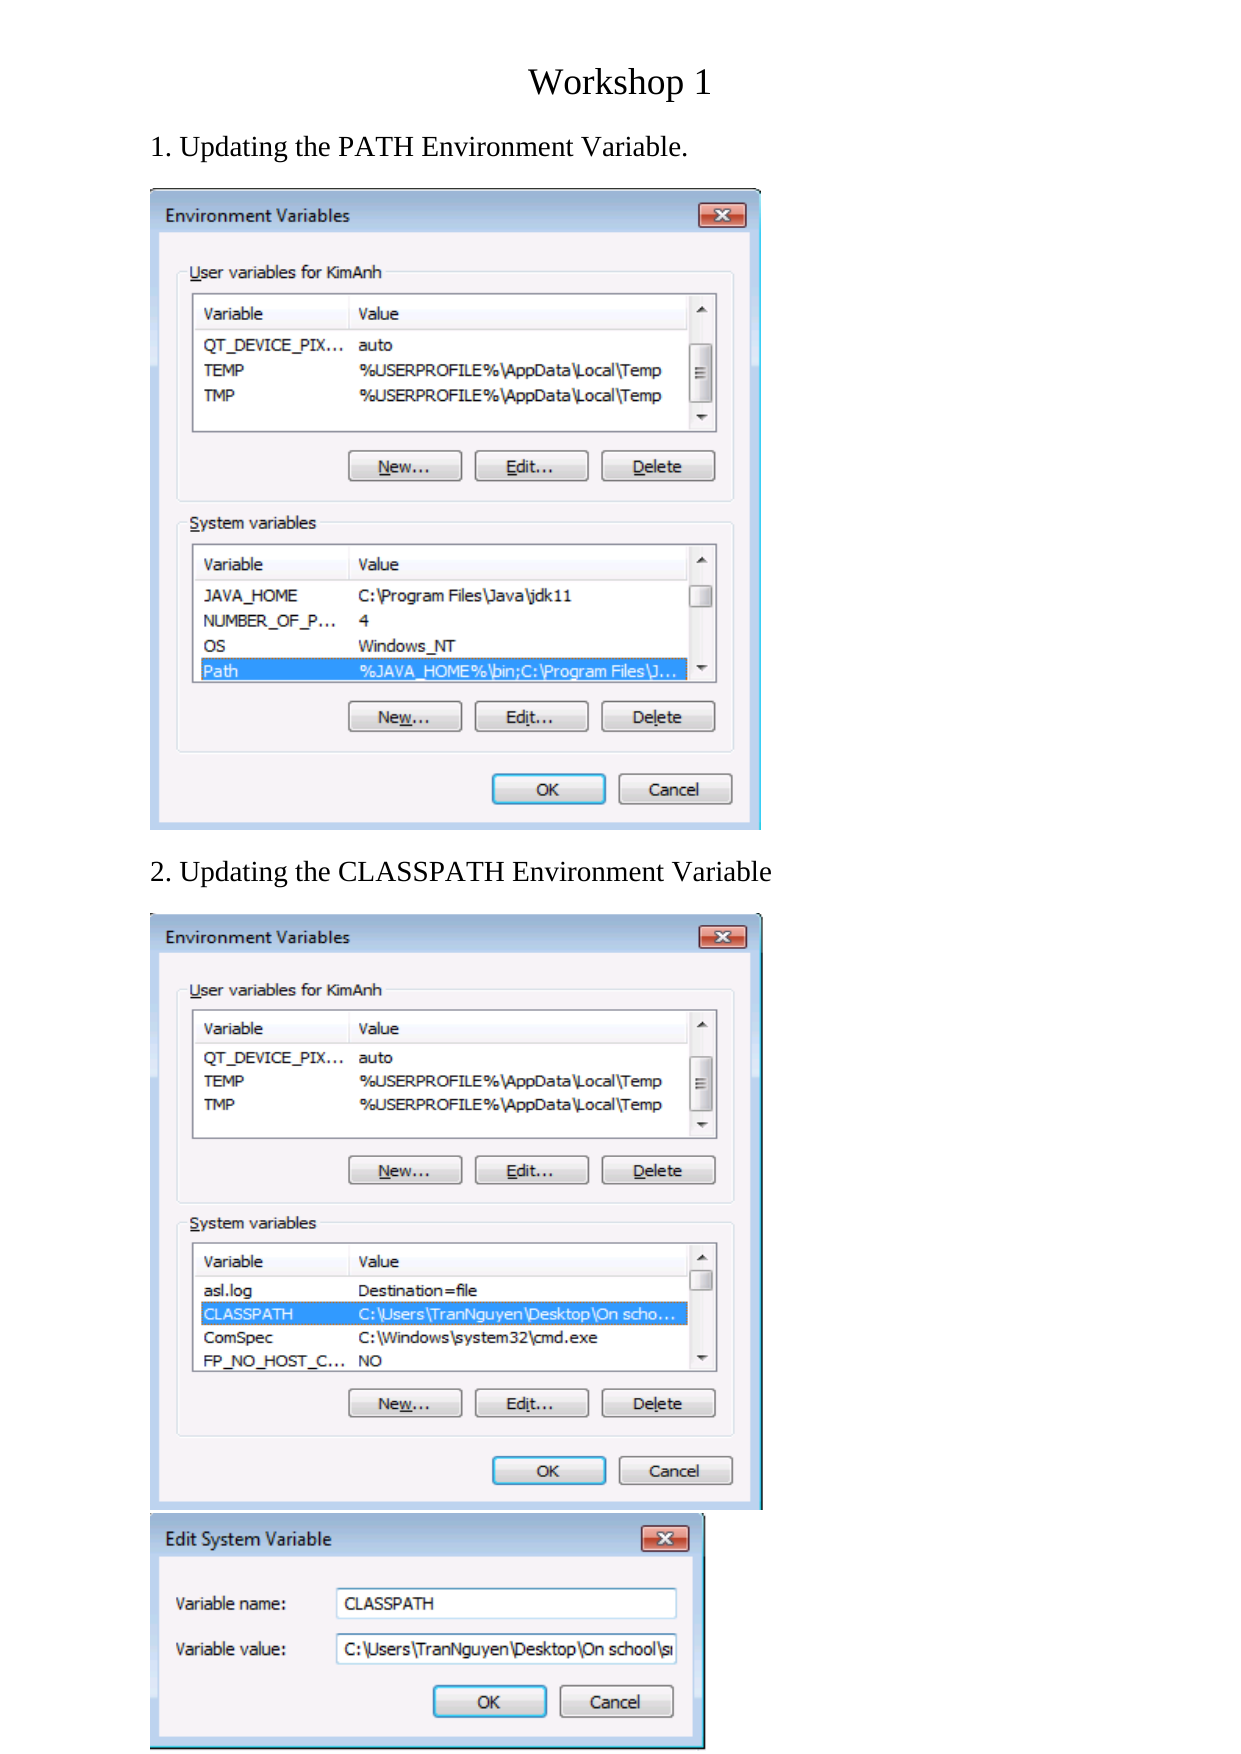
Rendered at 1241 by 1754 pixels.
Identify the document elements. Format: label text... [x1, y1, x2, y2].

text 1. Updating the PATH Environment Variable. [150, 129, 1090, 163]
picture [150, 1513, 707, 1751]
text Workshop 1 [150, 59, 1090, 102]
text 2. Updating the CLASSPATH Environment Variable [150, 854, 1090, 888]
picture [150, 188, 761, 830]
picture [150, 913, 763, 1510]
